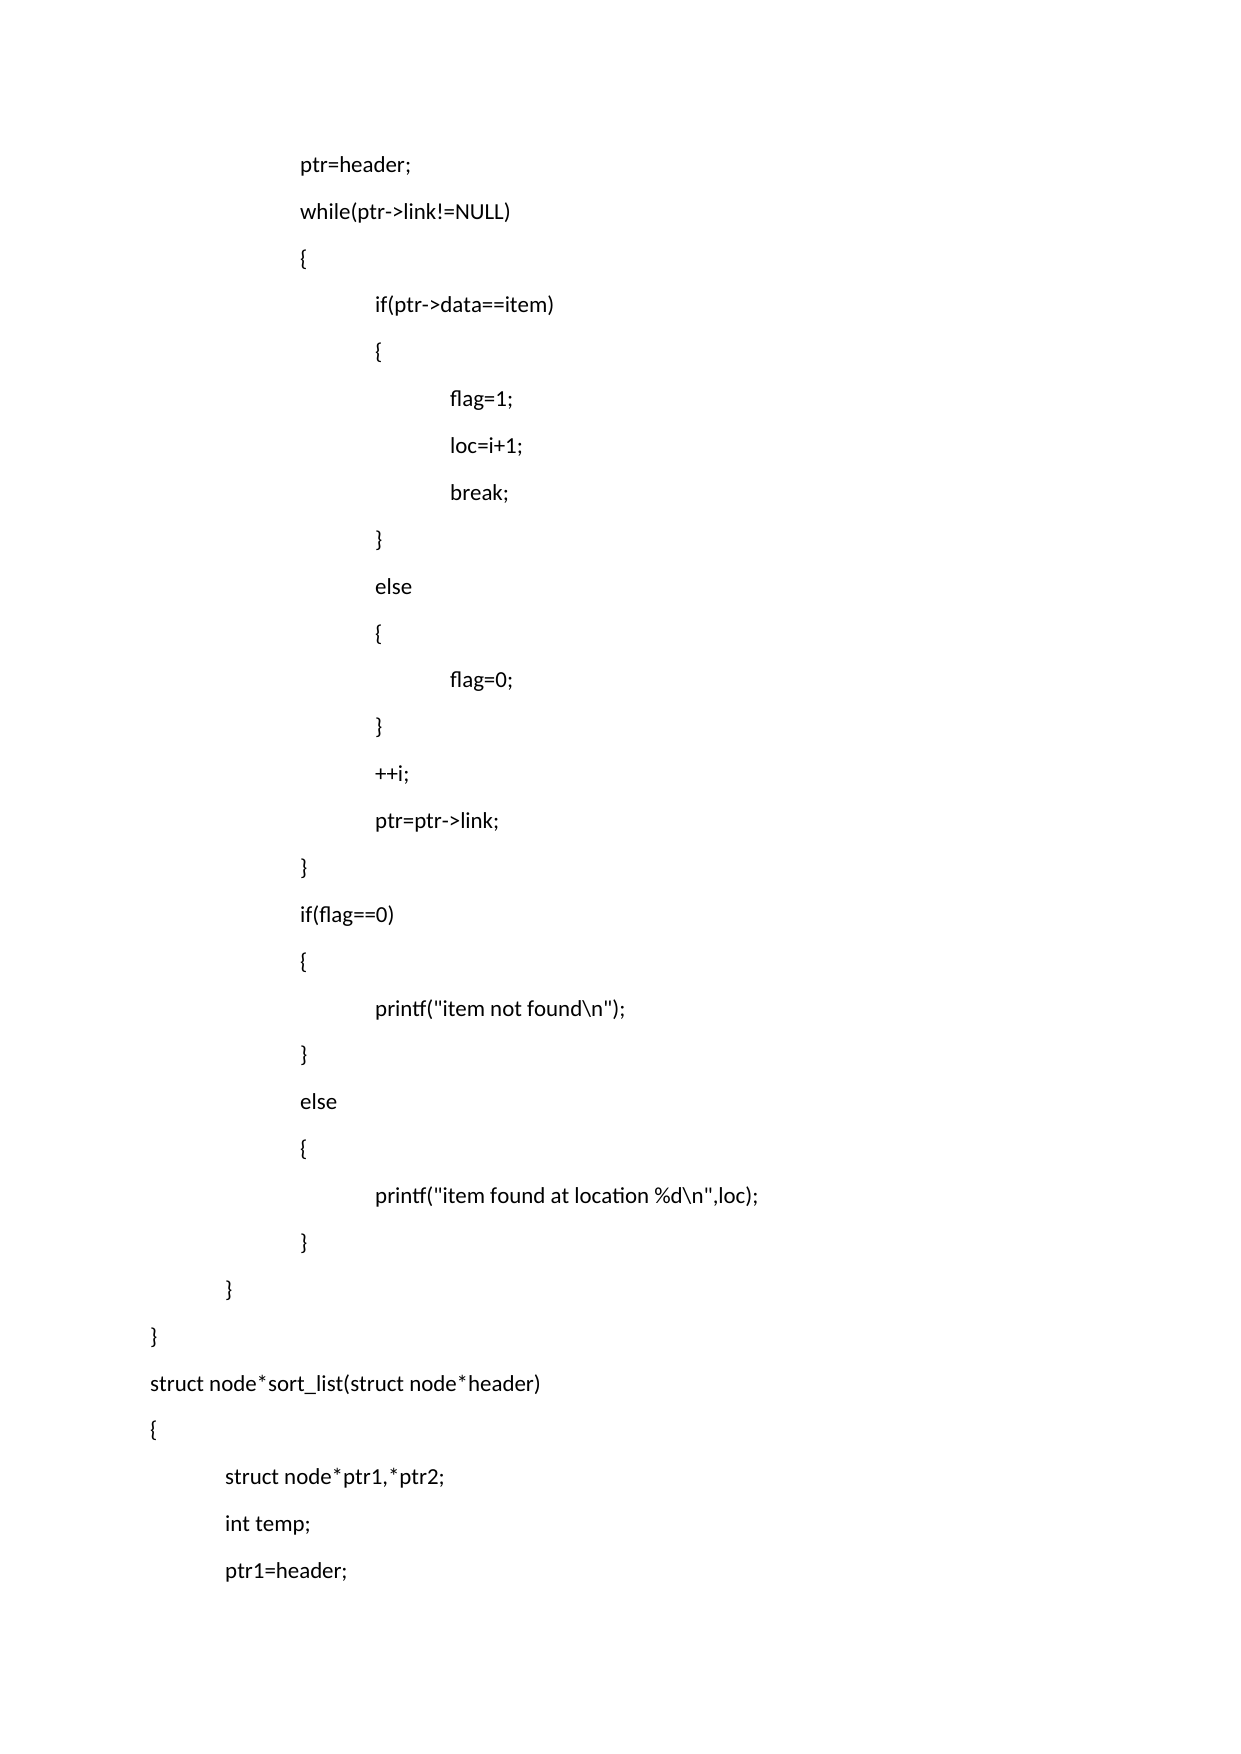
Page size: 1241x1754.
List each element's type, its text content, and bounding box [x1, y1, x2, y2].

text else [150, 1087, 1090, 1116]
text if(ptr->data==item) [150, 291, 1090, 319]
text loc=i+1; [150, 431, 1090, 459]
text { [150, 947, 1090, 975]
text if(flag==0) [150, 900, 1090, 928]
text } [150, 1322, 1090, 1350]
text ptr=header; [150, 150, 1090, 178]
text flag=1; [150, 384, 1090, 412]
text { [150, 244, 1090, 272]
text } [150, 1041, 1090, 1069]
text { [150, 1416, 1090, 1444]
text } [150, 1275, 1090, 1303]
text printf("item found at location %d\n",loc); [150, 1181, 1090, 1209]
text break; [150, 478, 1090, 506]
text { [150, 1134, 1090, 1162]
text struct node*sort_list(struct node*header) [150, 1369, 1090, 1397]
text else [150, 572, 1090, 600]
text } [150, 853, 1090, 881]
text printf("item not found\n"); [150, 994, 1090, 1022]
text ++i; [150, 759, 1090, 787]
text } [150, 1228, 1090, 1256]
text struct node*ptr1,*ptr2; [150, 1462, 1090, 1491]
text int temp; [150, 1509, 1090, 1537]
text } [150, 525, 1090, 553]
text { [150, 337, 1090, 366]
text { [150, 619, 1090, 647]
text flag=0; [150, 666, 1090, 694]
text ptr1=header; [150, 1556, 1090, 1584]
text while(ptr->link!=NULL) [150, 197, 1090, 225]
text } [150, 712, 1090, 741]
text ptr=ptr->link; [150, 806, 1090, 834]
